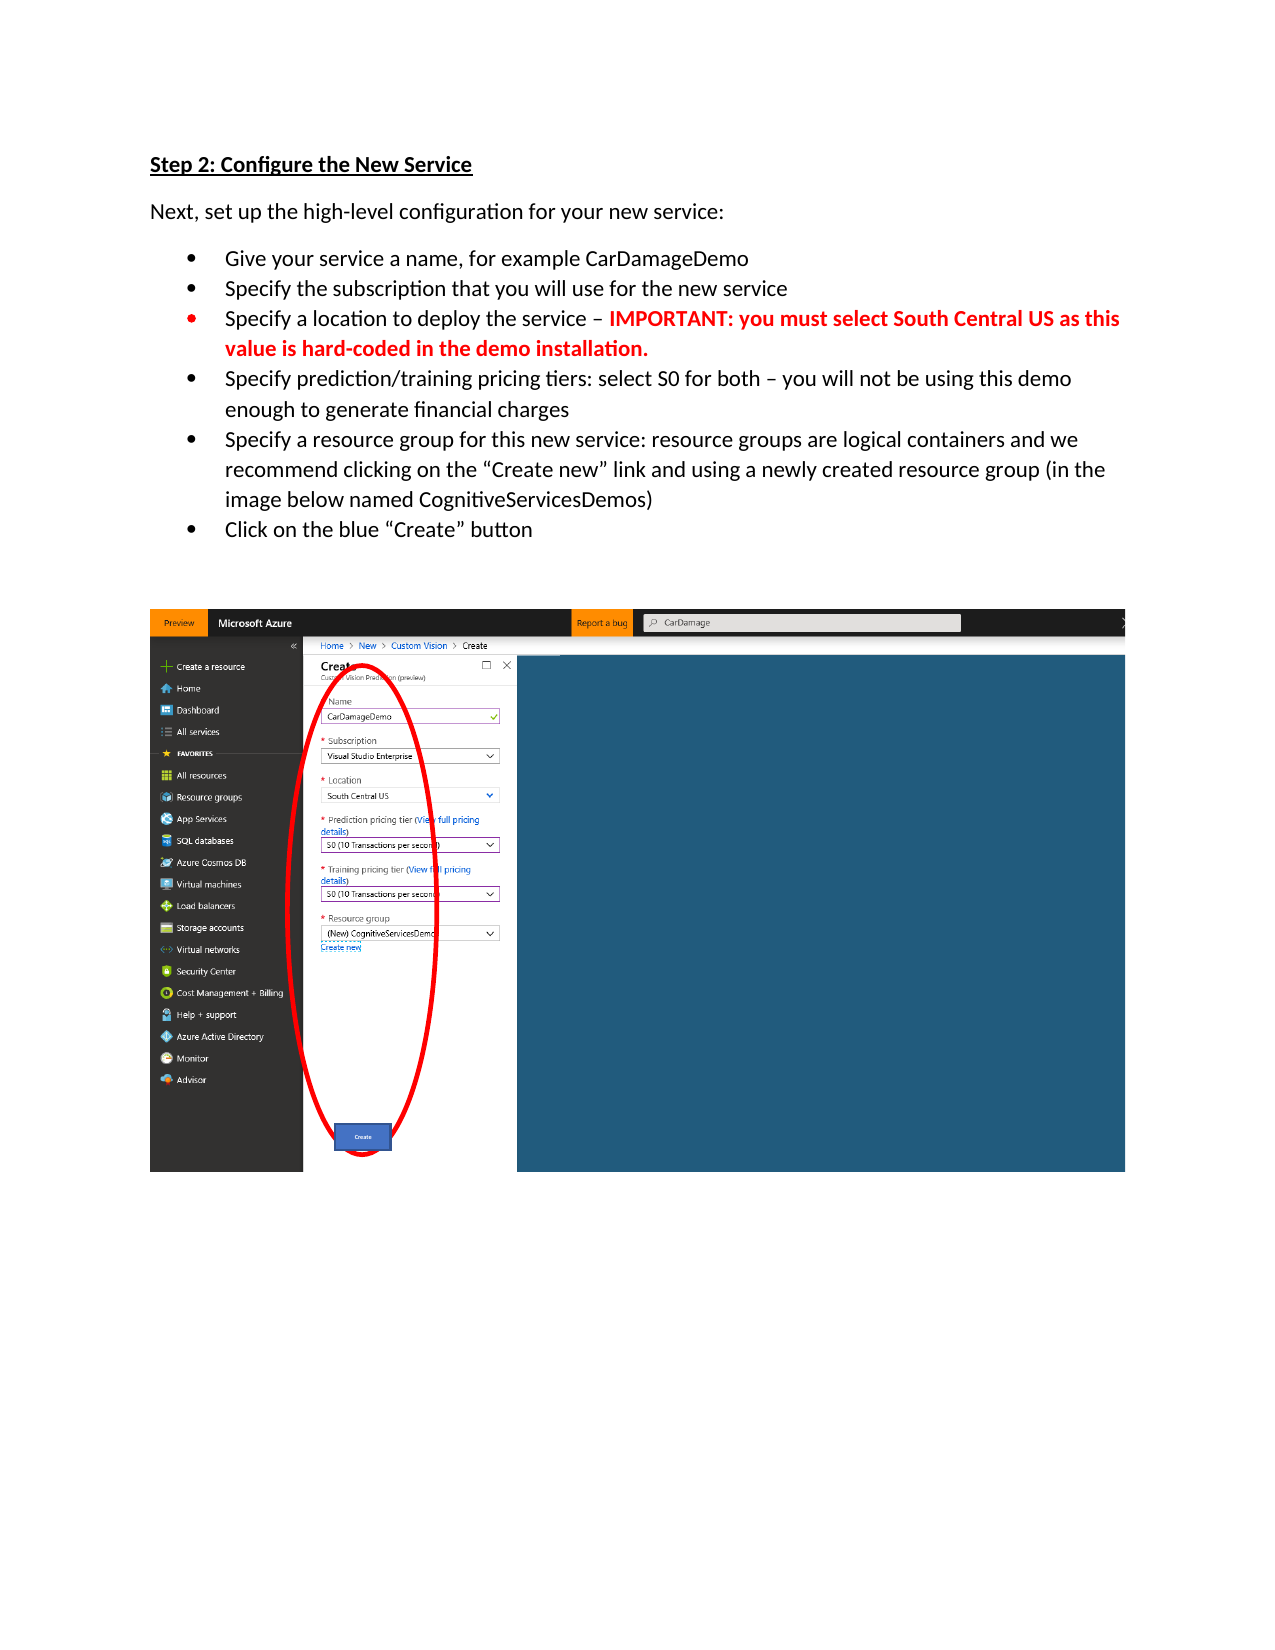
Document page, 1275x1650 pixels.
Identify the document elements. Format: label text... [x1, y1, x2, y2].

list Specify a resource group for this new service: resource groups are logical containers and we recommend clicking on the “Create new” link and using a newly created resource group (in the image below named CognitiveServicesDemos) [187, 425, 1125, 513]
text Next, set up the high-level configuration for your new service: [150, 197, 1125, 225]
list Specify the subscription that you will use for the new service [187, 274, 1125, 302]
list Specify a location to deploy the service – IMPORTANT: you must select South Central US as this value is hard-coded in the demo installation. [187, 304, 1125, 362]
list Specify prediction/training pricing tiers: select S0 for both – you will not be using this demo enough to generate financial charges [187, 364, 1125, 423]
picture [150, 609, 1125, 1172]
text Step 2: Configure the New Service [150, 150, 1125, 178]
list Give your service a name, for example CarDamageDemo [187, 244, 1125, 272]
list Click on the blue “Create” button [187, 516, 1125, 544]
